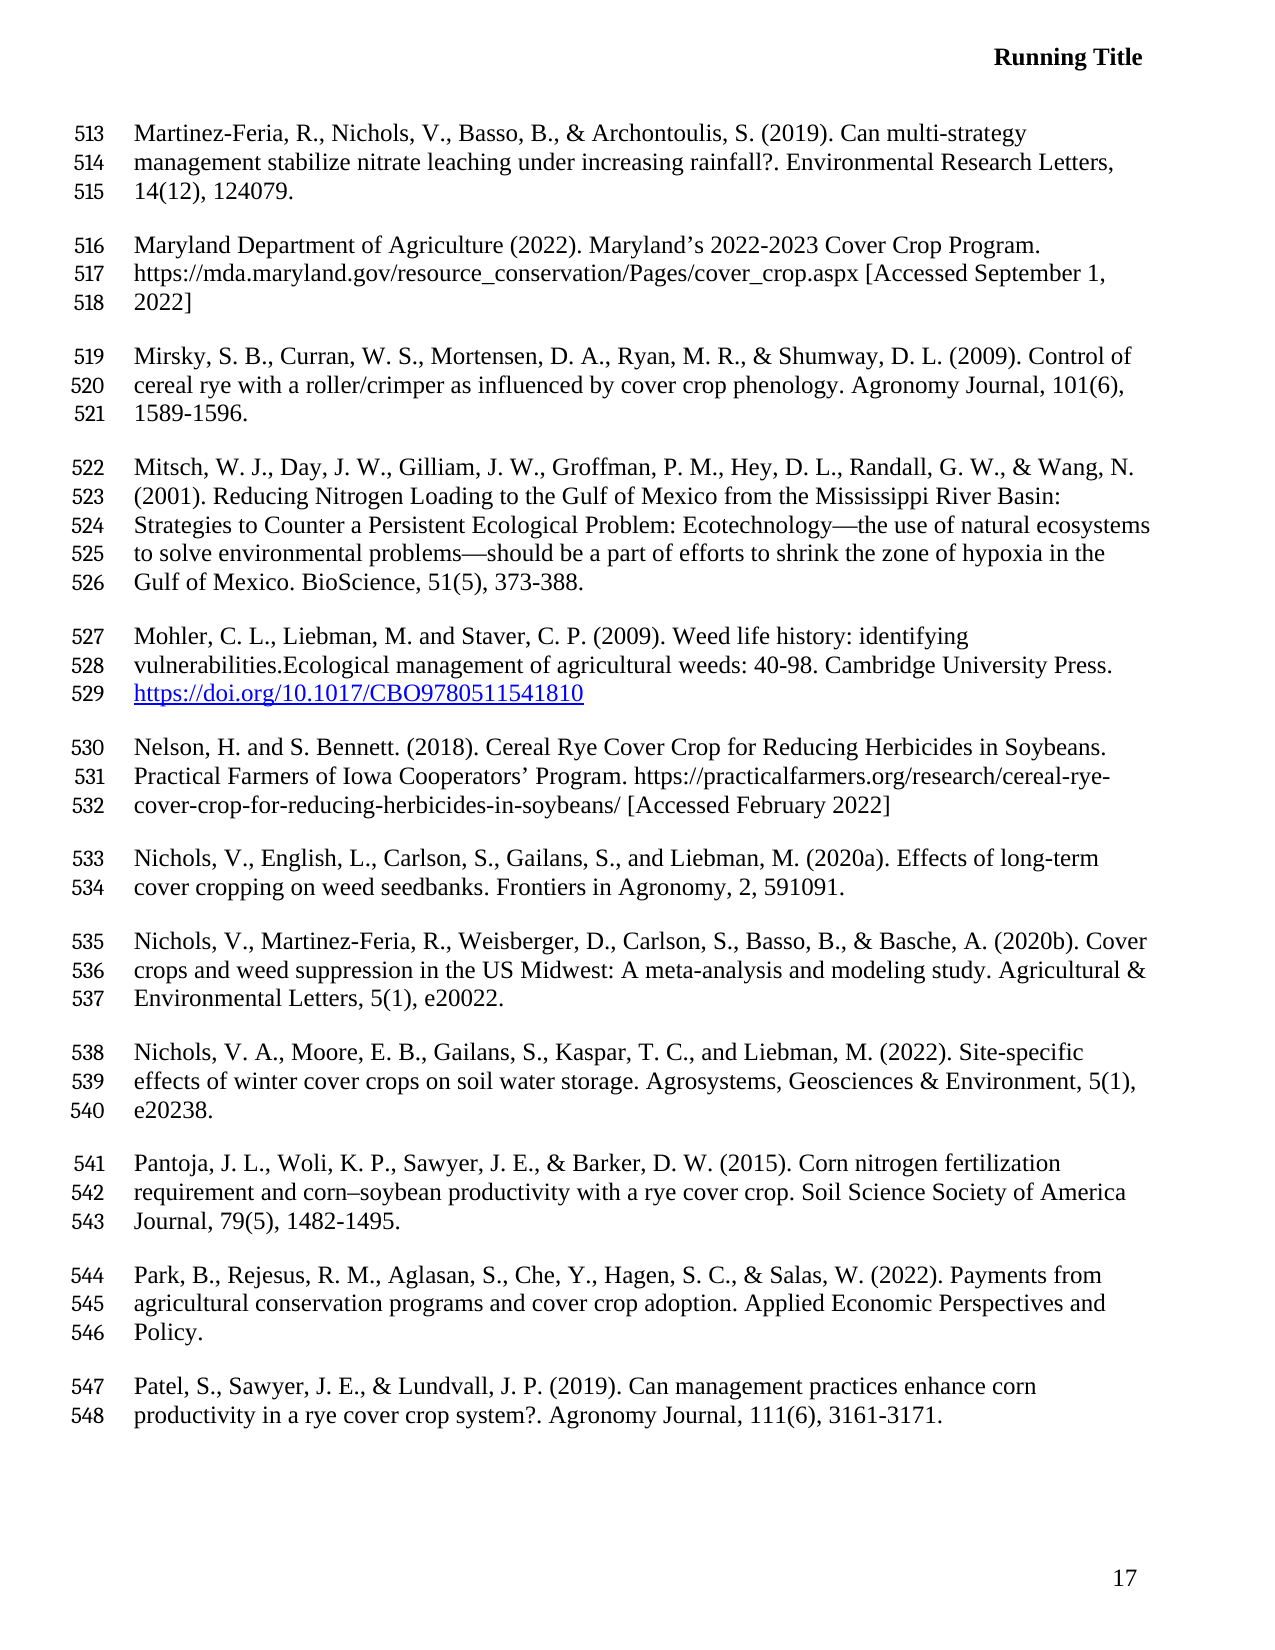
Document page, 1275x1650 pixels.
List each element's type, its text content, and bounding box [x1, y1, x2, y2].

text Park, B., Rejesus, R. M., Aglasan, S., Che, Y., Hagen, S. C., & Salas, W. (2022). Payments from agricultural conservation programs and cover crop adoption. Applied Economic Perspectives and Policy. [133, 1260, 1152, 1346]
text Nichols, V., English, L., Carlson, S., Gailans, S., and Liebman, M. (2020a). Effects of long-term cover cropping on weed seedbanks. Frontiers in Agronomy, 2, 591091. [133, 843, 1152, 901]
text Martinez-Feria, R., Nichols, V., Basso, B., & Archontoulis, S. (2019). Can multi-strategy management stabilize nitrate leaching under increasing rainfall?. Environmental Research Letters, 14(12), 124079. [133, 118, 1152, 205]
text Mohler, C. L., Liebman, M. and Staver, C. P. (2009). Weed life history: identifying vulnerabilities.Ecological management of agricultural weeds: 40-98. Cambridge University Press. https://doi.org/10.1017/CBO9780511541810 [133, 621, 1152, 707]
text Mirsky, S. B., Curran, W. S., Mortensen, D. A., Ryan, M. R., & Shumway, D. L. (2009). Control of cereal rye with a roller/crimper as influenced by cover crop phenology. Agronomy Journal, 101(6), 1589-1596. [133, 341, 1152, 427]
text Mitsch, W. J., Day, J. W., Gilliam, J. W., Groffman, P. M., Hey, D. L., Randall, G. W., & Wang, N. (2001). Reducing Nitrogen Loading to the Gulf of Mexico from the Mississippi River Basin: Strategies to Counter a Persistent Ecological Problem: Ecotechnology—the use of natural ecosystems to solve environmental problems—should be a part of efforts to shrink the zone of hypoxia in the Gulf of Mexico. BioScience, 51(5), 373-388. [133, 452, 1152, 596]
text Nelson, H. and S. Bennett. (2018). Cereal Rye Cover Crop for Reducing Herbicides in Soybeans. Practical Farmers of Iowa Cooperators’ Program. https://practicalfarmers.org/research/cereal-rye-cover-crop-for-reducing-herbicides-in-soybeans/ [Accessed February 2022] [133, 732, 1152, 818]
text Pantoja, J. L., Woli, K. P., Sawyer, J. E., & Barker, D. W. (2015). Corn nitrogen fertilization requirement and corn–soybean productivity with a rye cover crop. Soil Science Society of America Journal, 79(5), 1482-1495. [133, 1148, 1152, 1235]
text Nichols, V. A., Moore, E. B., Gailans, S., Kaspar, T. C., and Liebman, M. (2022). Site‐specific effects of winter cover crops on soil water storage. Agrosystems, Geosciences & Environment, 5(1), e20238. [133, 1037, 1152, 1123]
text Maryland Department of Agriculture (2022). Maryland’s 2022-2023 Cover Crop Program. https://mda.maryland.gov/resource_conservation/Pages/cover_crop.aspx [Accessed September 1, 2022] [133, 230, 1152, 316]
text Patel, S., Sawyer, J. E., & Lundvall, J. P. (2019). Can management practices enhance corn productivity in a rye cover crop system?. Agronomy Journal, 111(6), 3161-3171. [133, 1371, 1152, 1428]
text Nichols, V., Martinez‐Feria, R., Weisberger, D., Carlson, S., Basso, B., & Basche, A. (2020b). Cover crops and weed suppression in the US Midwest: A meta‐analysis and modeling study. Agricultural & Environmental Letters, 5(1), e20022. [133, 926, 1152, 1012]
